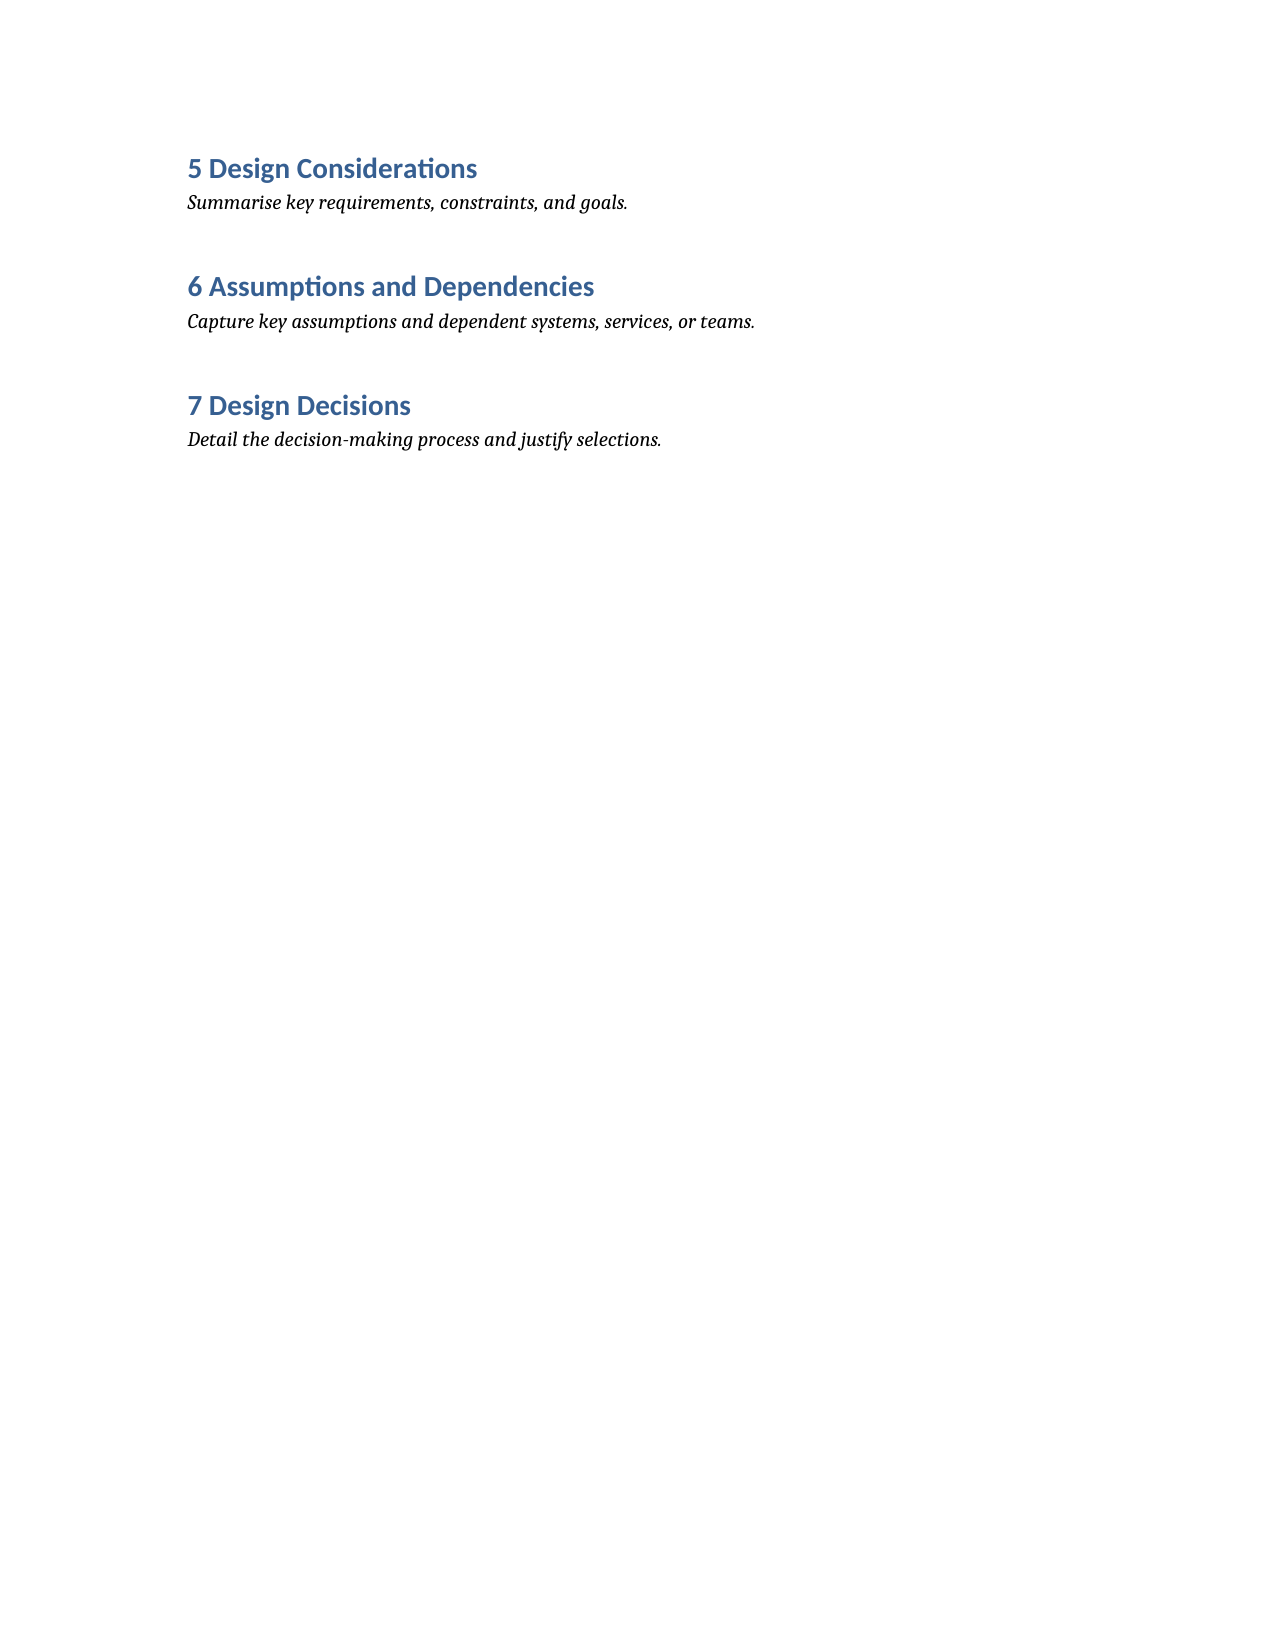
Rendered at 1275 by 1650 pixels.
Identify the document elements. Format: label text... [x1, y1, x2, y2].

subtitle 6 Assumptions and Dependencies [187, 268, 1087, 304]
text Summarise key requirements, constraints, and goals. [187, 191, 1087, 215]
subtitle 5 Design Considerations [187, 150, 1087, 186]
text Detail the decision-making process and justify selections. [187, 428, 1087, 452]
subtitle 7 Design Decisions [187, 387, 1087, 422]
text Capture key assumptions and dependent systems, services, or teams. [187, 309, 1087, 333]
